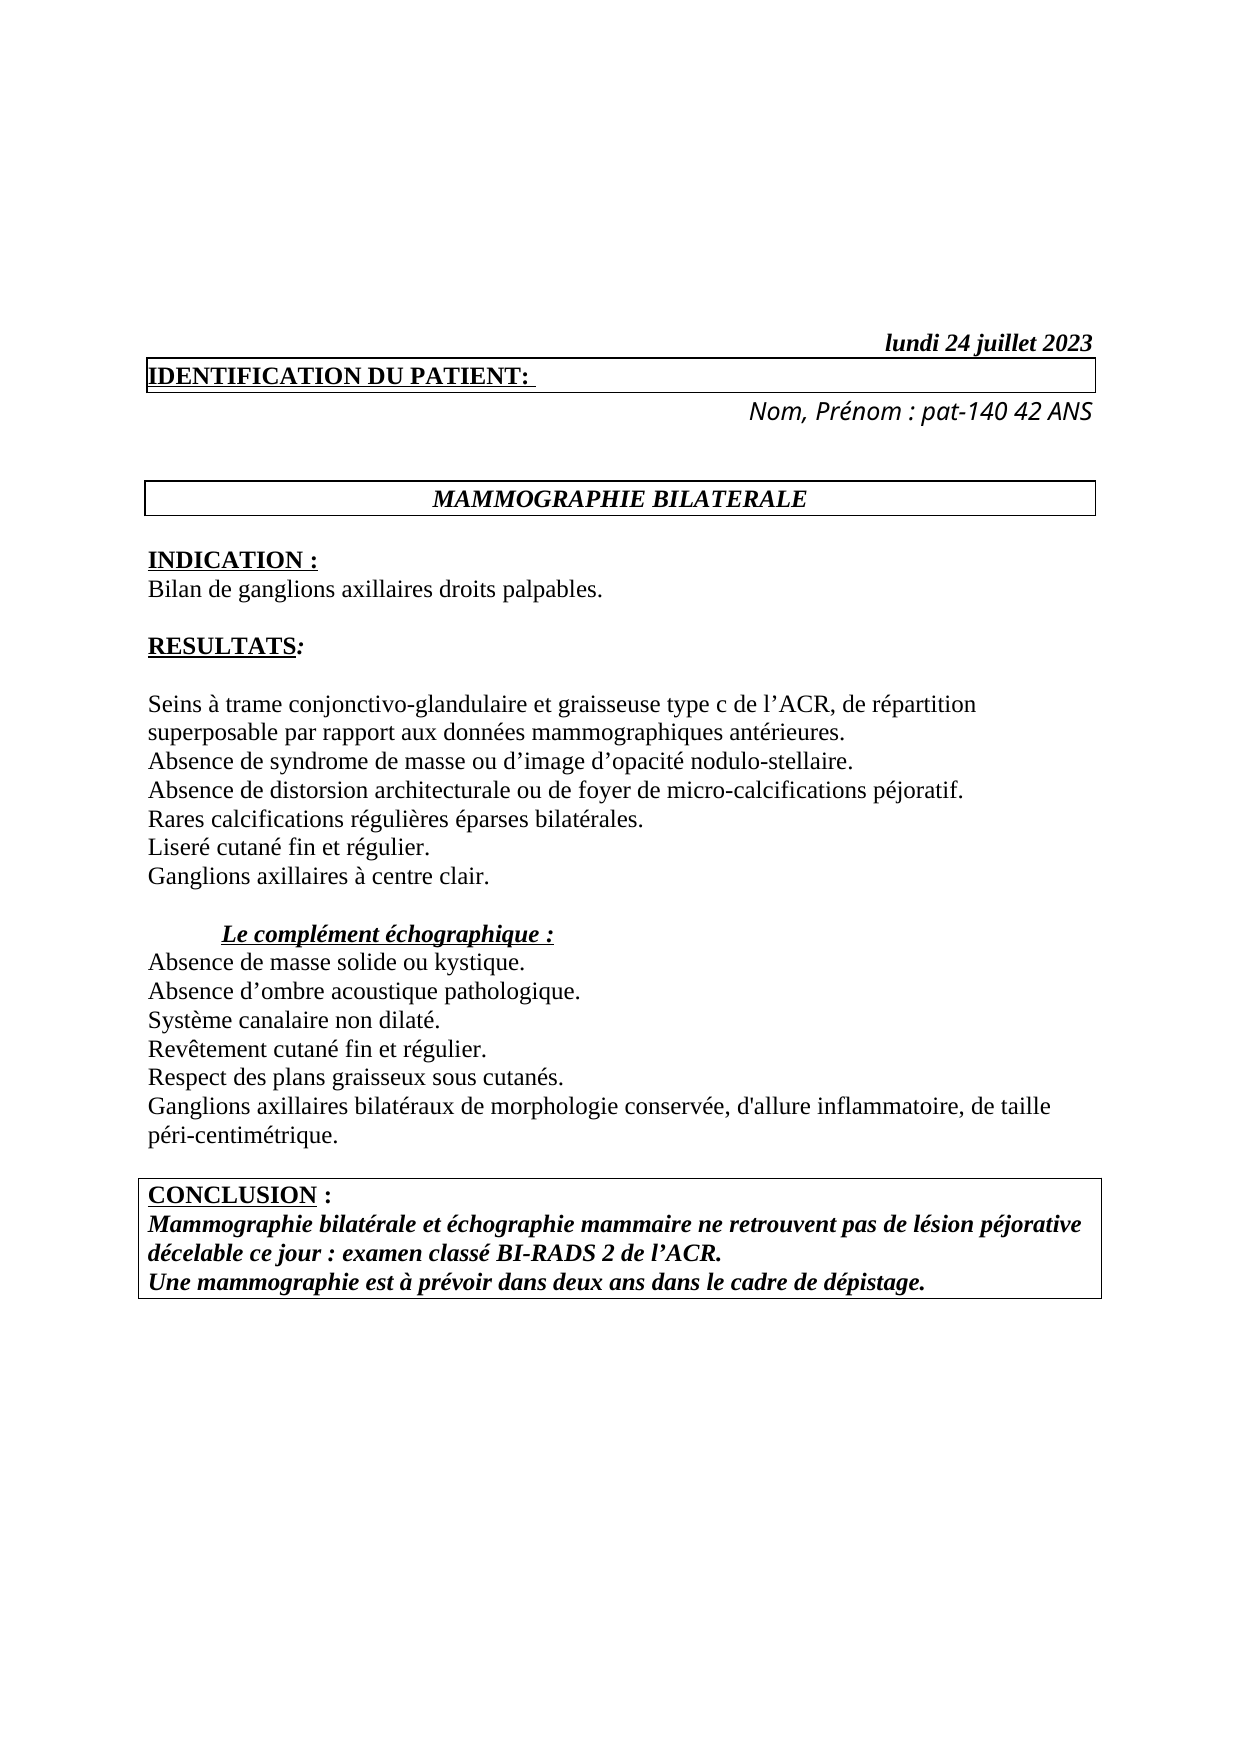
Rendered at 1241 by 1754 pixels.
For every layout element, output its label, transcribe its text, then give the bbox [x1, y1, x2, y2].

text Système canalaire non dilaté. [148, 1005, 1092, 1034]
text lundi 24 juillet 2023 [148, 328, 1092, 357]
text INDICATION : [148, 545, 1092, 574]
text Absence d’ombre acoustique pathologique. [148, 976, 1092, 1005]
text Respect des plans graisseux sous cutanés. [148, 1062, 1092, 1091]
text RESULTATS: [148, 631, 1092, 660]
text IDENTIFICATION DU PATIENT: [148, 359, 1095, 392]
text Ganglions axillaires bilatéraux de morphologie conservée, d'allure inflammatoire, de taille péri-centimétrique. [148, 1091, 1092, 1149]
text Liseré cutané fin et régulier. [148, 832, 1092, 861]
text MAMMOGRAPHIE BILATERALE [146, 482, 1095, 515]
text Ganglions axillaires à centre clair. [148, 861, 1092, 890]
text Le complément échographique : [148, 919, 1092, 947]
text Rares calcifications régulières éparses bilatérales. [148, 804, 1092, 832]
text CONCLUSION : [139, 1179, 1101, 1209]
text Absence de syndrome de masse ou d’image d’opacité nodulo-stellaire. [148, 746, 1092, 775]
text Absence de masse solide ou kystique. [148, 947, 1092, 976]
text Une mammographie est à prévoir dans deux ans dans le cadre de dépistage. [139, 1264, 1101, 1298]
text Bilan de ganglions axillaires droits palpables. [148, 574, 1092, 602]
text Seins à trame conjonctivo-glandulaire et graisseuse type c de l’ACR, de répartition superposable par rapport aux données mammographiques antérieures. [148, 689, 1092, 746]
text Revêtement cutané fin et régulier. [148, 1034, 1092, 1062]
text Nom, Prénom : pat-140 42 ANS [148, 393, 1092, 427]
text Absence de distorsion architecturale ou de foyer de micro-calcifications péjoratif. [148, 775, 1092, 804]
text Mammographie bilatérale et échographie mammaire ne retrouvent pas de lésion péjorative décelable ce jour : examen classé BI-RADS 2 de l’ACR. [148, 1209, 1092, 1264]
